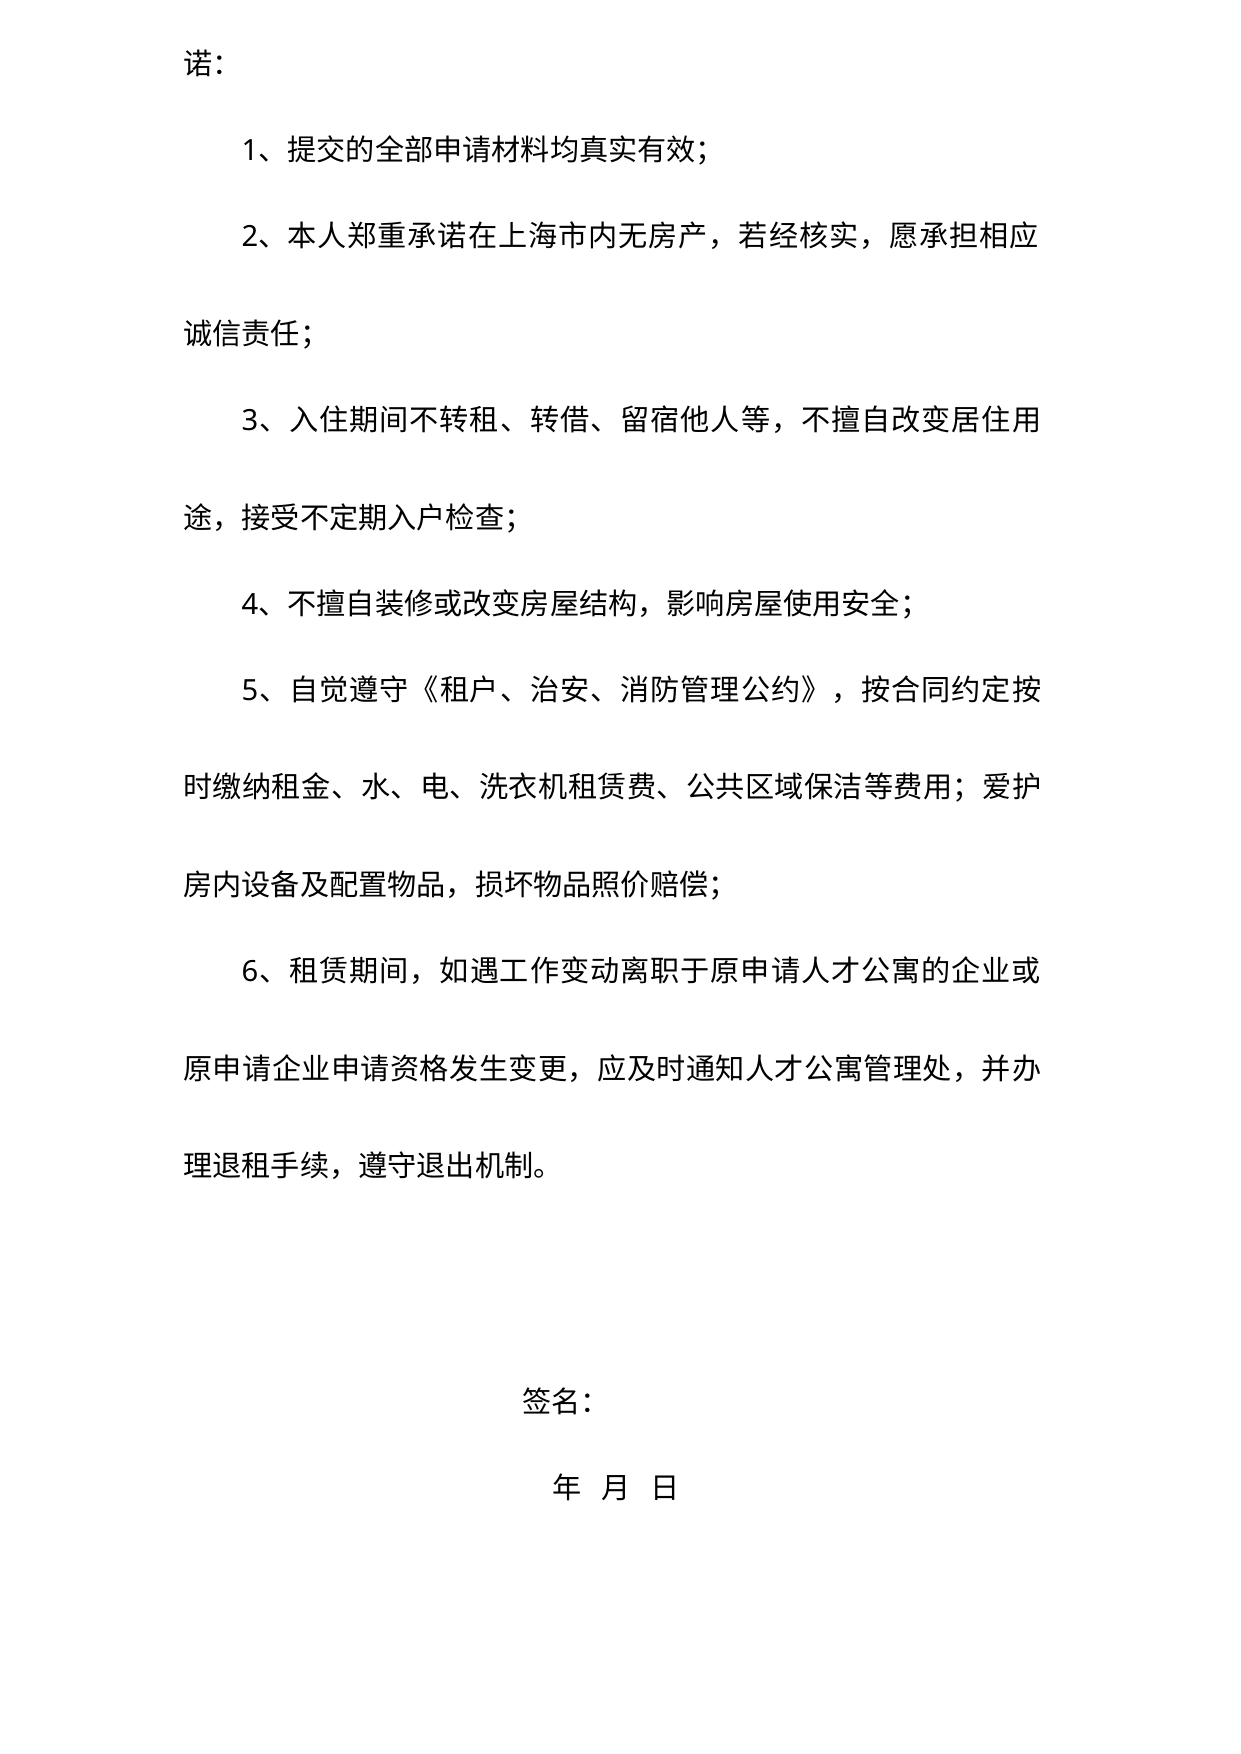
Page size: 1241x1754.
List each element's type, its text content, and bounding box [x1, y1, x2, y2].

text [183, 29, 1041, 94]
text 5、自觉遵守《租户、治安、消防管理公约》，按合同约定按时缴纳租金、水、电、洗衣机租赁费、公共区域保洁等费用；爱护房内设备及配置物品，损坏物品照价赔偿； [183, 655, 1041, 915]
text 3、入住期间不转租、转借、留宿他人等，不擅自改变居住用途，接受不定期入户检查； [183, 385, 1041, 548]
text 4、不擅自装修或改变房屋结构，影响房屋使用安全； [183, 569, 1041, 634]
list 提交的全部申请材料均真实有效； [183, 116, 1041, 181]
list 本人郑重承诺在上海市内无房产，若经核实，愿承担相应诚信责任； [183, 202, 1041, 364]
text 年 月 日 [183, 1453, 1041, 1518]
text 6、租赁期间，如遇工作变动离职于原申请人才公寓的企业或原申请企业申请资格发生变更，应及时通知人才公寓管理处，并办理退租手续，遵守退出机制。 [183, 936, 1041, 1196]
text 签名： [183, 1367, 1041, 1432]
